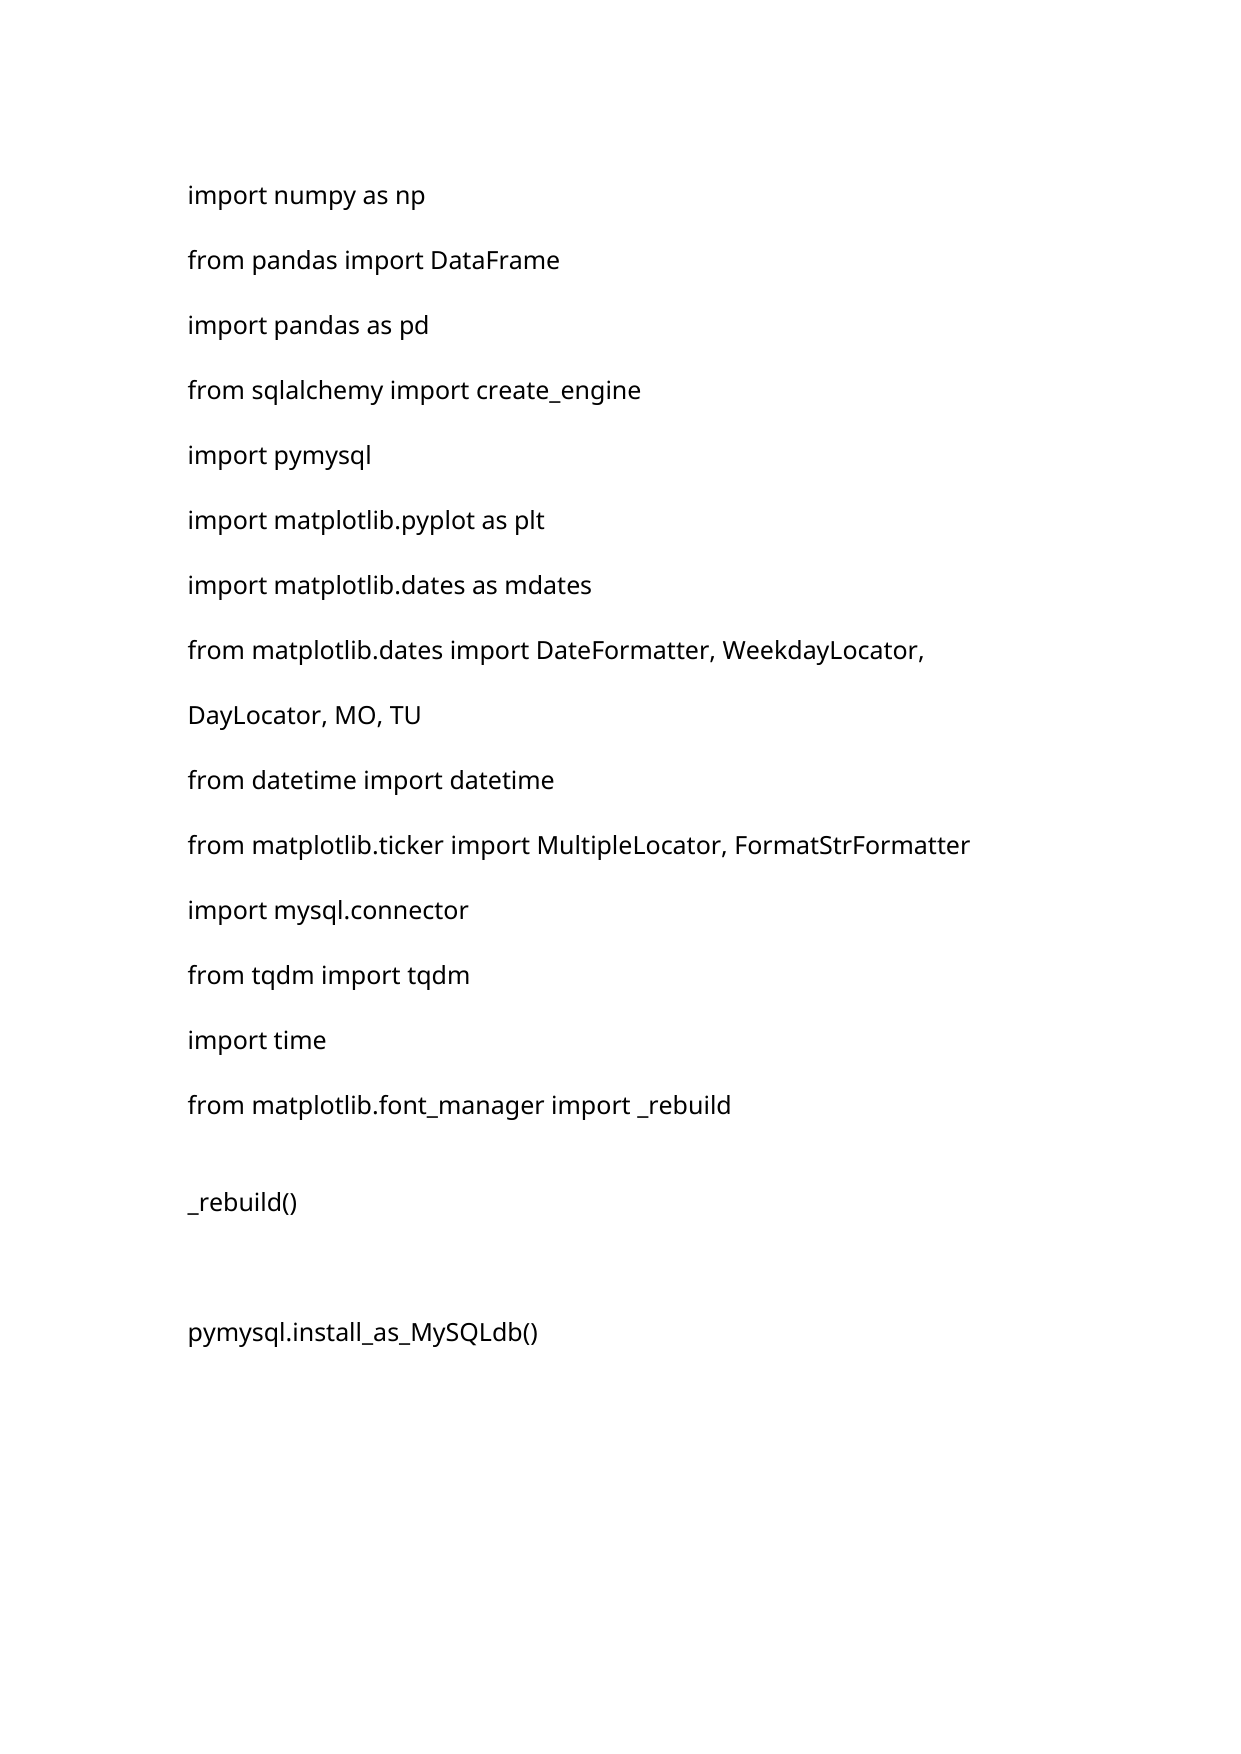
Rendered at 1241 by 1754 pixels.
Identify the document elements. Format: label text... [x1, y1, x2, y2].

text import time [187, 1007, 1053, 1072]
text import mysql.connector [187, 877, 1053, 942]
text import numpy as np [187, 162, 1053, 227]
text from matplotlib.font_manager import _rebuild [187, 1072, 1053, 1137]
text from matplotlib.ticker import MultipleLocator, FormatStrFormatter [187, 812, 1053, 877]
text import matplotlib.pyplot as plt [187, 487, 1053, 552]
text pymysql.install_as_MySQLdb() [187, 1299, 1053, 1364]
text from sqlalchemy import create_engine [187, 357, 1053, 422]
text import matplotlib.dates as mdates [187, 552, 1053, 617]
text from pandas import DataFrame [187, 227, 1053, 292]
text from matplotlib.dates import DateFormatter, WeekdayLocator, DayLocator, MO, TU [187, 617, 1053, 747]
text from tqdm import tqdm [187, 942, 1053, 1007]
text _rebuild() [187, 1169, 1053, 1234]
text import pymysql [187, 422, 1053, 487]
text from datetime import datetime [187, 747, 1053, 812]
text import pandas as pd [187, 292, 1053, 357]
